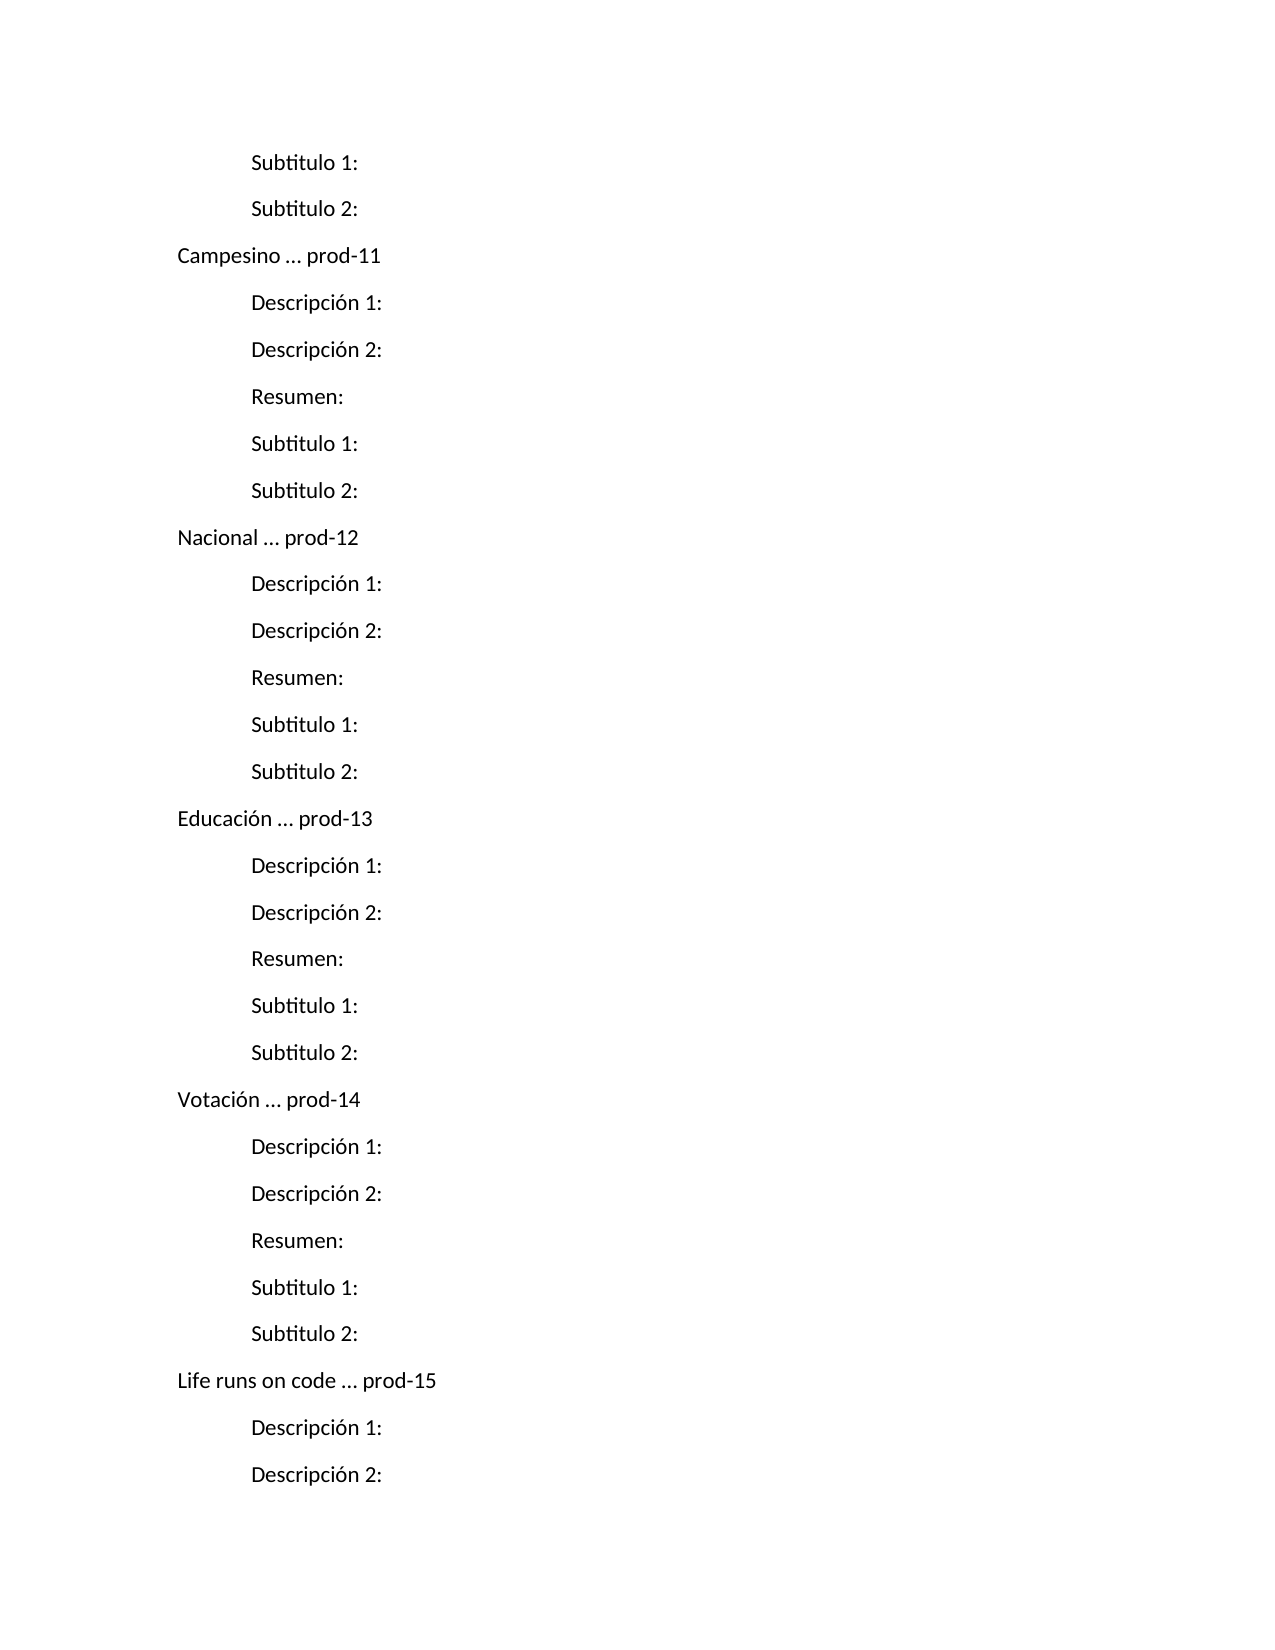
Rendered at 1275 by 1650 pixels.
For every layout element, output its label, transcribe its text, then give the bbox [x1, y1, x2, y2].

text Descripción 1: [177, 1132, 1098, 1160]
text Subtitulo 2: [177, 476, 1098, 504]
text Resumen: [177, 1226, 1098, 1254]
text Descripción 1: [177, 851, 1098, 879]
text Subtitulo 2: [177, 1038, 1098, 1066]
text Descripción 1: [177, 288, 1098, 316]
text Descripción 2: [177, 898, 1098, 926]
text Subtitulo 1: [177, 991, 1098, 1019]
text Resumen: [177, 944, 1098, 972]
text Subtitulo 1: [177, 710, 1098, 738]
text Subtitulo 2: [177, 1319, 1098, 1347]
text Descripción 2: [177, 616, 1098, 644]
text Descripción 1: [177, 1413, 1098, 1441]
text Subtitulo 2: [177, 757, 1098, 785]
text Descripción 1: [177, 569, 1098, 597]
text Subtitulo 1: [177, 1273, 1098, 1301]
text Descripción 2: [177, 1460, 1098, 1488]
text Nacional … prod-12 [177, 523, 1098, 551]
text Resumen: [177, 382, 1098, 410]
text Subtitulo 2: [177, 194, 1098, 222]
text Resumen: [177, 663, 1098, 691]
text Descripción 2: [177, 1179, 1098, 1207]
text Life runs on code … prod-15 [177, 1366, 1098, 1394]
text Educación … prod-13 [177, 804, 1098, 832]
text Subtitulo 1: [177, 148, 1098, 176]
text Subtitulo 1: [177, 429, 1098, 457]
text Descripción 2: [177, 335, 1098, 363]
text Campesino … prod-11 [177, 241, 1098, 269]
text Votación … prod-14 [177, 1085, 1098, 1113]
